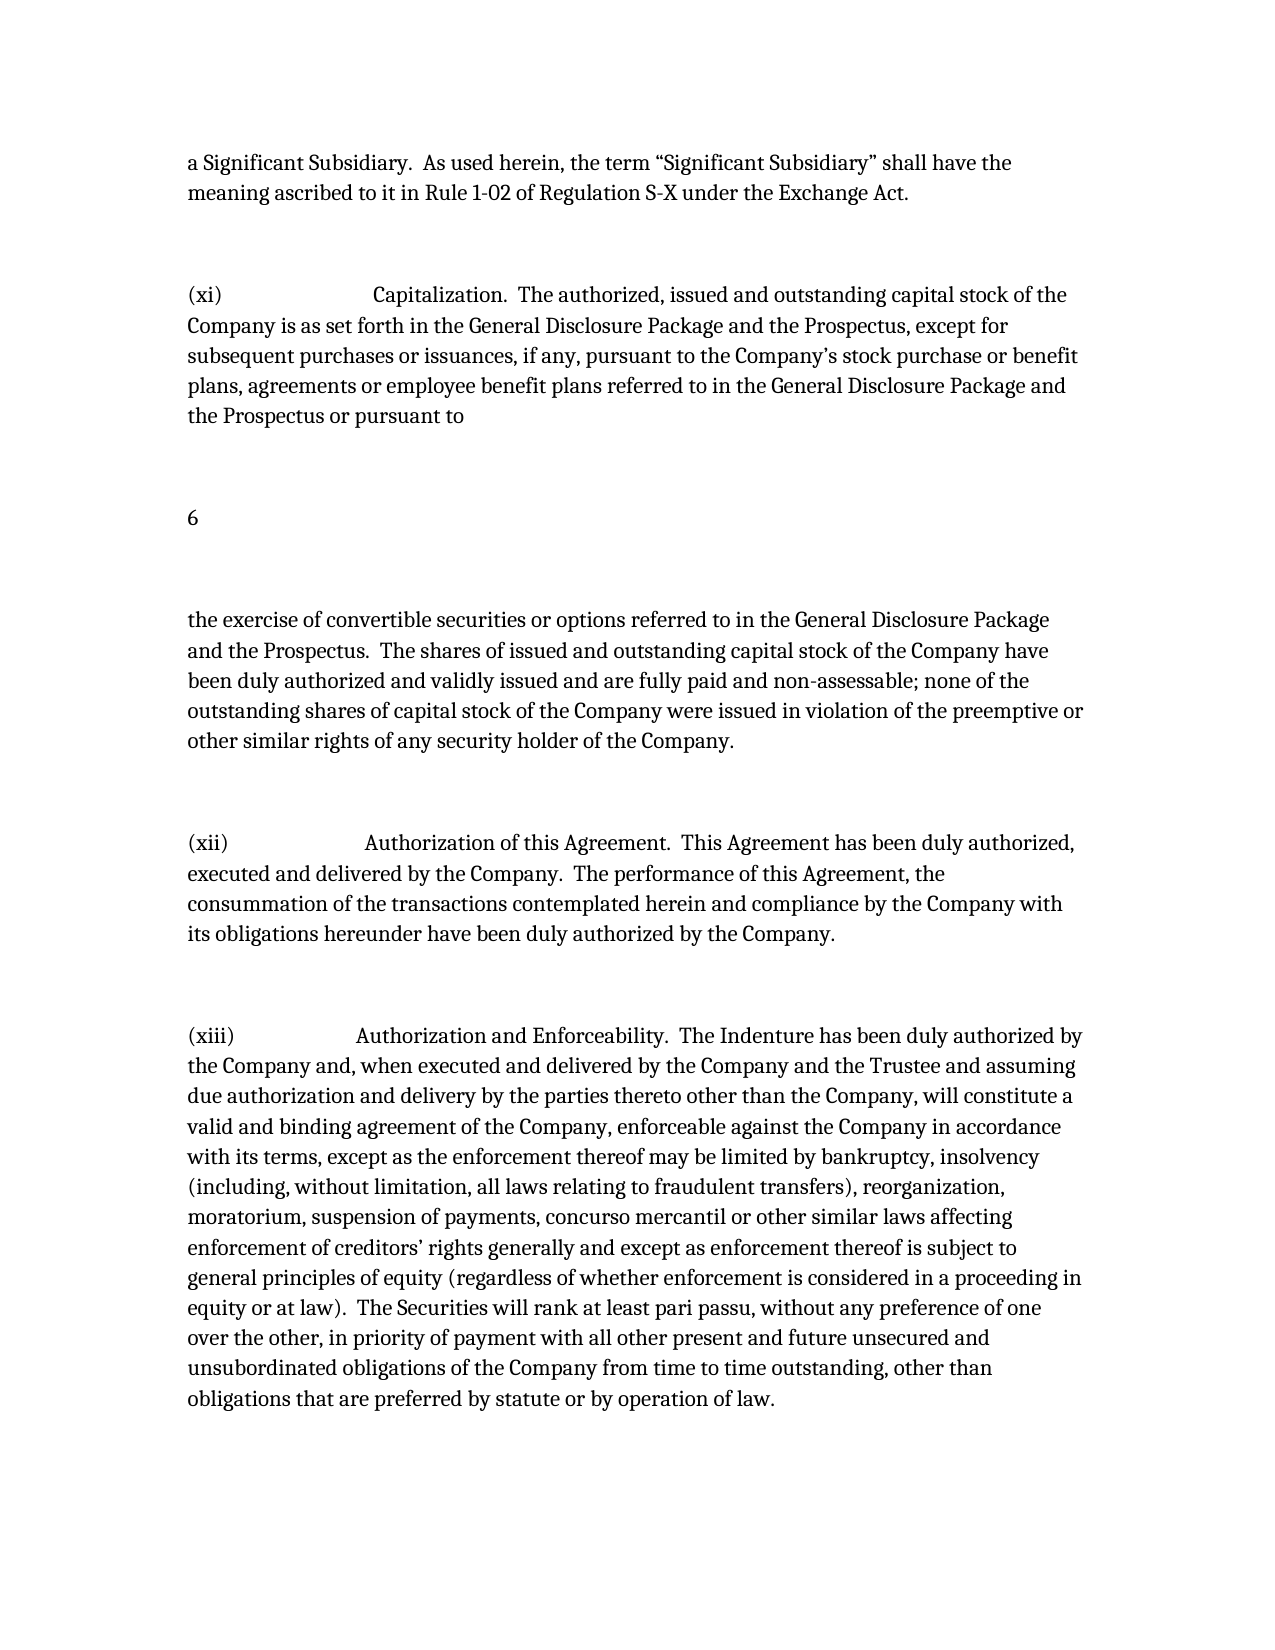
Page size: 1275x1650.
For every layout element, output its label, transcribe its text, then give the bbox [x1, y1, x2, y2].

text (xii) Authorization of this Agreement. This Agreement has been duly authorized, executed and delivered by the Company. The performance of this Agreement, the consummation of the transactions contemplated herein and compliance by the Company with its obligations hereunder have been duly authorized by the Company. [187, 830, 1087, 947]
text (xi) Capitalization. The authorized, issued and outstanding capital stock of the Company is as set forth in the General Disclosure Package and the Prospectus, except for subsequent purchases or issuances, if any, pursuant to the Company’s stock purchase or benefit plans, agreements or employee benefit plans referred to in the General Disclosure Package and the Prospectus or pursuant to [187, 282, 1087, 429]
text (xiii) Authorization and Enforceability. The Indenture has been duly authorized by the Company and, when executed and delivered by the Company and the Trustee and assuming due authorization and delivery by the parties thereto other than the Company, will constitute a valid and binding agreement of the Company, enforceable against the Company in accordance with its terms, except as the enforcement thereof may be limited by bankruptcy, insolvency (including, without limitation, all laws relating to fraudulent transfers), reorganization, moratorium, suspension of payments, concurso mercantil or other similar laws affecting enforcement of creditors’ rights generally and except as enforcement thereof is subject to general principles of equity (regardless of whether enforcement is considered in a proceeding in equity or at law). The Securities will rank at least pari passu, without any preference of one over the other, in priority of payment with all other present and future unsecured and unsubordinated obligations of the Company from time to time outstanding, other than obligations that are preferred by statute or by operation of law. [187, 1023, 1087, 1412]
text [187, 150, 1087, 207]
text 6 [187, 505, 1087, 532]
text the exercise of convertible securities or options referred to in the General Disclosure Package and the Prospectus. The shares of issued and outstanding capital stock of the Company have been duly authorized and validly issued and are fully paid and non-assessable; none of the outstanding shares of capital stock of the Company were issued in violation of the preemptive or other similar rights of any security holder of the Company. [187, 607, 1087, 754]
